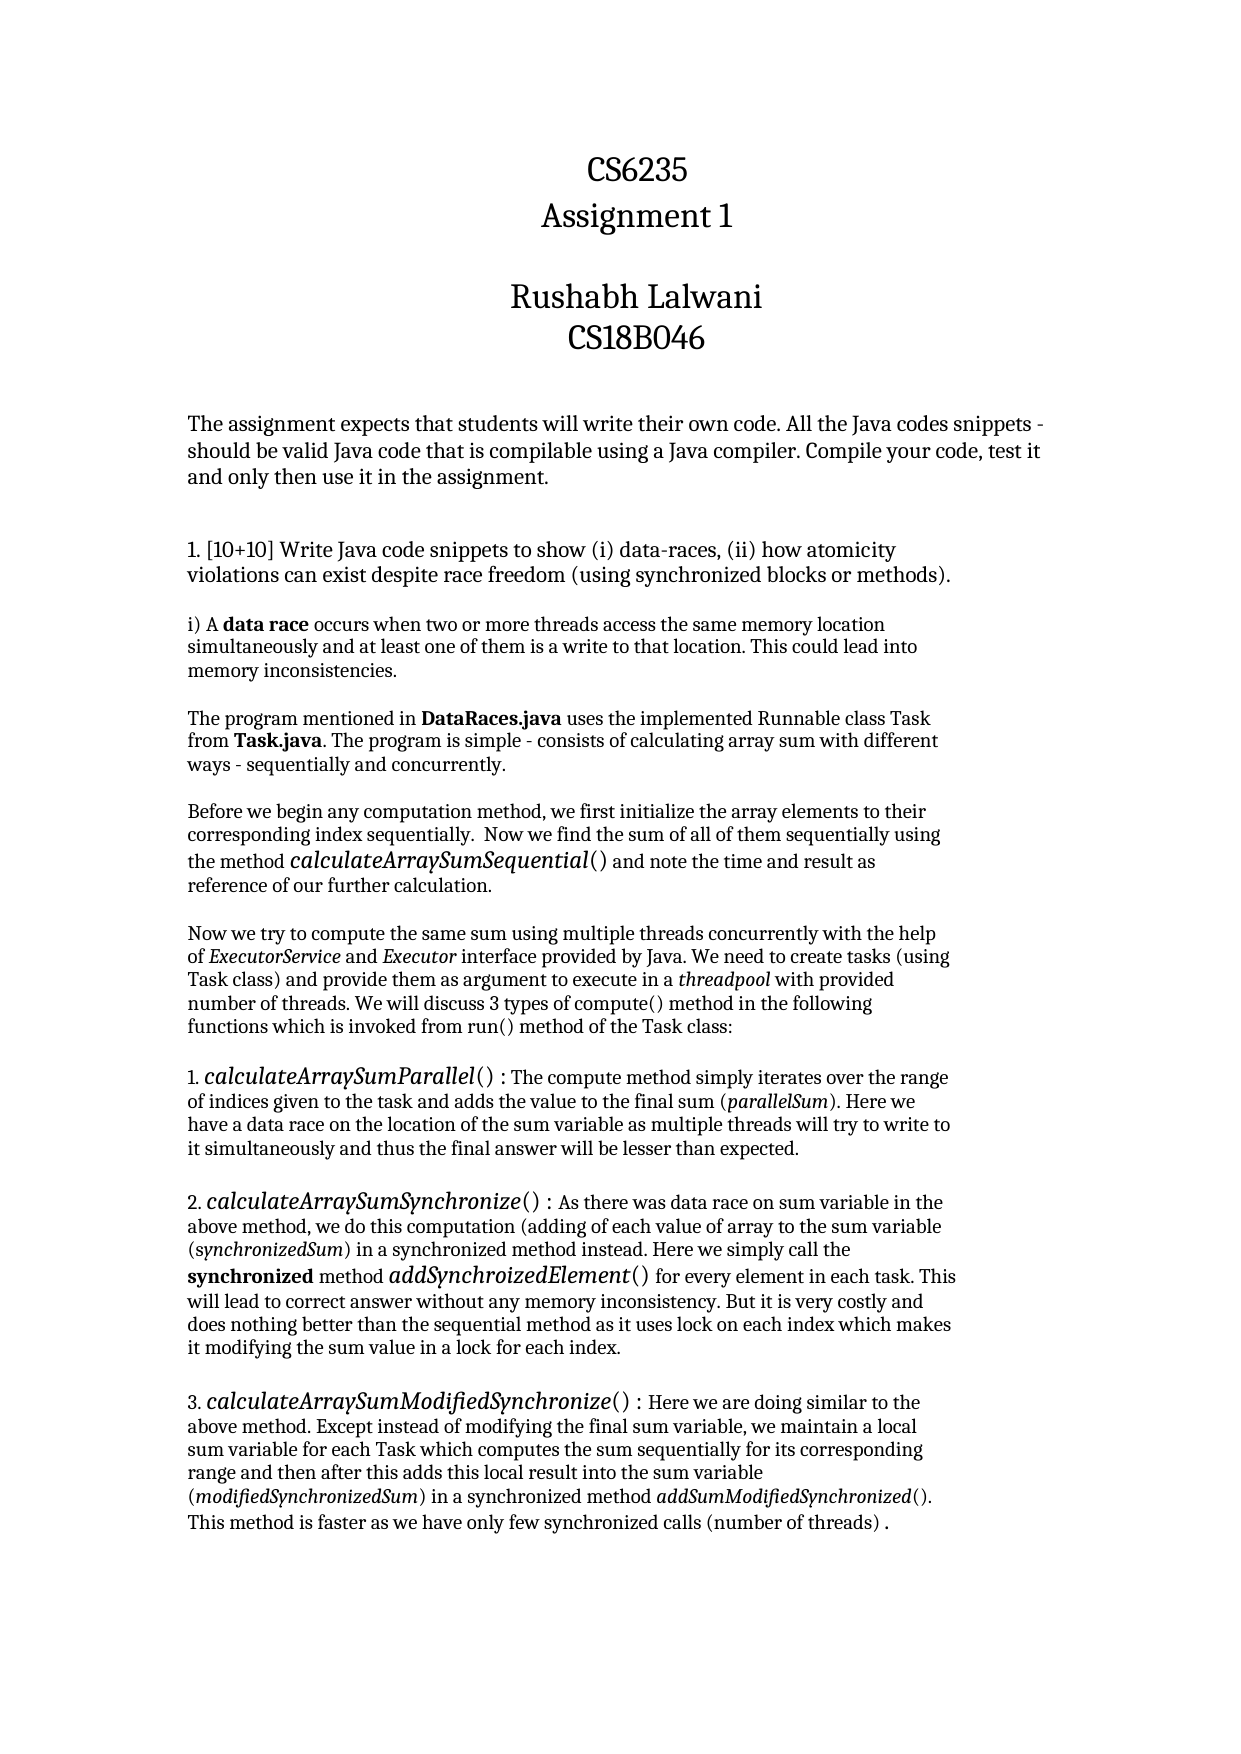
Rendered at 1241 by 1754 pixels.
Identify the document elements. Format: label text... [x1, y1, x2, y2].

list calculateArraySumParallel() : The compute method simply iterates over the range of indices given to the task and adds the value to the final sum (parallelSum). Here we have a data race on the location of the sum variable as multiple threads will try to write to it simultaneously and thus the final answer will be lesser than expected. [187, 1063, 956, 1188]
text CS18B046 [187, 318, 1085, 358]
list [10+10] Write Java code snippets to show (i) data-races, (ii) how atomicity violations can exist despite race freedom (using synchronized blocks or methods). [187, 537, 956, 589]
list calculateArraySumModifiedSynchronize() : Here we are doing similar to the above method. Except instead of modifying the final sum variable, we maintain a local sum variable for each Task which computes the sum sequentially for its corresponding range and then after this adds this local result into the sum variable (modifiedSynchronizedSum) in a synchronized method addSumModifiedSynchronized(). This method is faster as we have only few synchronized calls (number of threads). [187, 1387, 956, 1536]
list A data race occurs when two or more threads access the same memory location simultaneously and at least one of them is a write to that location. This could lead into memory inconsistencies. [187, 613, 956, 682]
list Now we try to compute the same sum using multiple threads concurrently with the help of ExecutorService and Executor interface provided by Java. We need to create tasks (using Task class) and provide them as argument to execute in a threadpool with provided number of threads. We will discuss 3 types of compute() method in the following functions which is invoked from run() method of the Task class: [187, 922, 956, 1039]
list Before we begin any computation method, we first initialize the array elements to their corresponding index sequentially. Now we find the sum of all of them sequentially using the method calculateArraySumSequential() and note the time and result as reference of our further calculation. [187, 800, 956, 898]
text Assignment 1 [187, 196, 1085, 236]
text The assignment expects that students will write their own code. All the Java codes snippets - should be valid Java code that is compilable using a Java compiler. Compile your code, test it and only then use it in the assignment. [187, 411, 1053, 490]
text Rushabh Lalwani [187, 277, 1085, 318]
text CS6235 [187, 150, 1087, 191]
list calculateArraySumSynchronize() : As there was data race on sum variable in the above method, we do this computation (adding of each value of array to the sum variable (synchronizedSum) in a synchronized method instead. Here we simply call the synchronized method addSynchroizedElement() for every element in each task. This will lead to correct answer without any memory inconsistency. But it is very costly and does nothing better than the sequential method as it uses lock on each index which makes it modifying the sum value in a lock for each index. [187, 1188, 956, 1387]
list The program mentioned in DataRaces.java uses the implemented Runnable class Task from Task.java. The program is simple - consists of calculating array sum with different ways - sequentially and concurrently. [187, 706, 956, 776]
